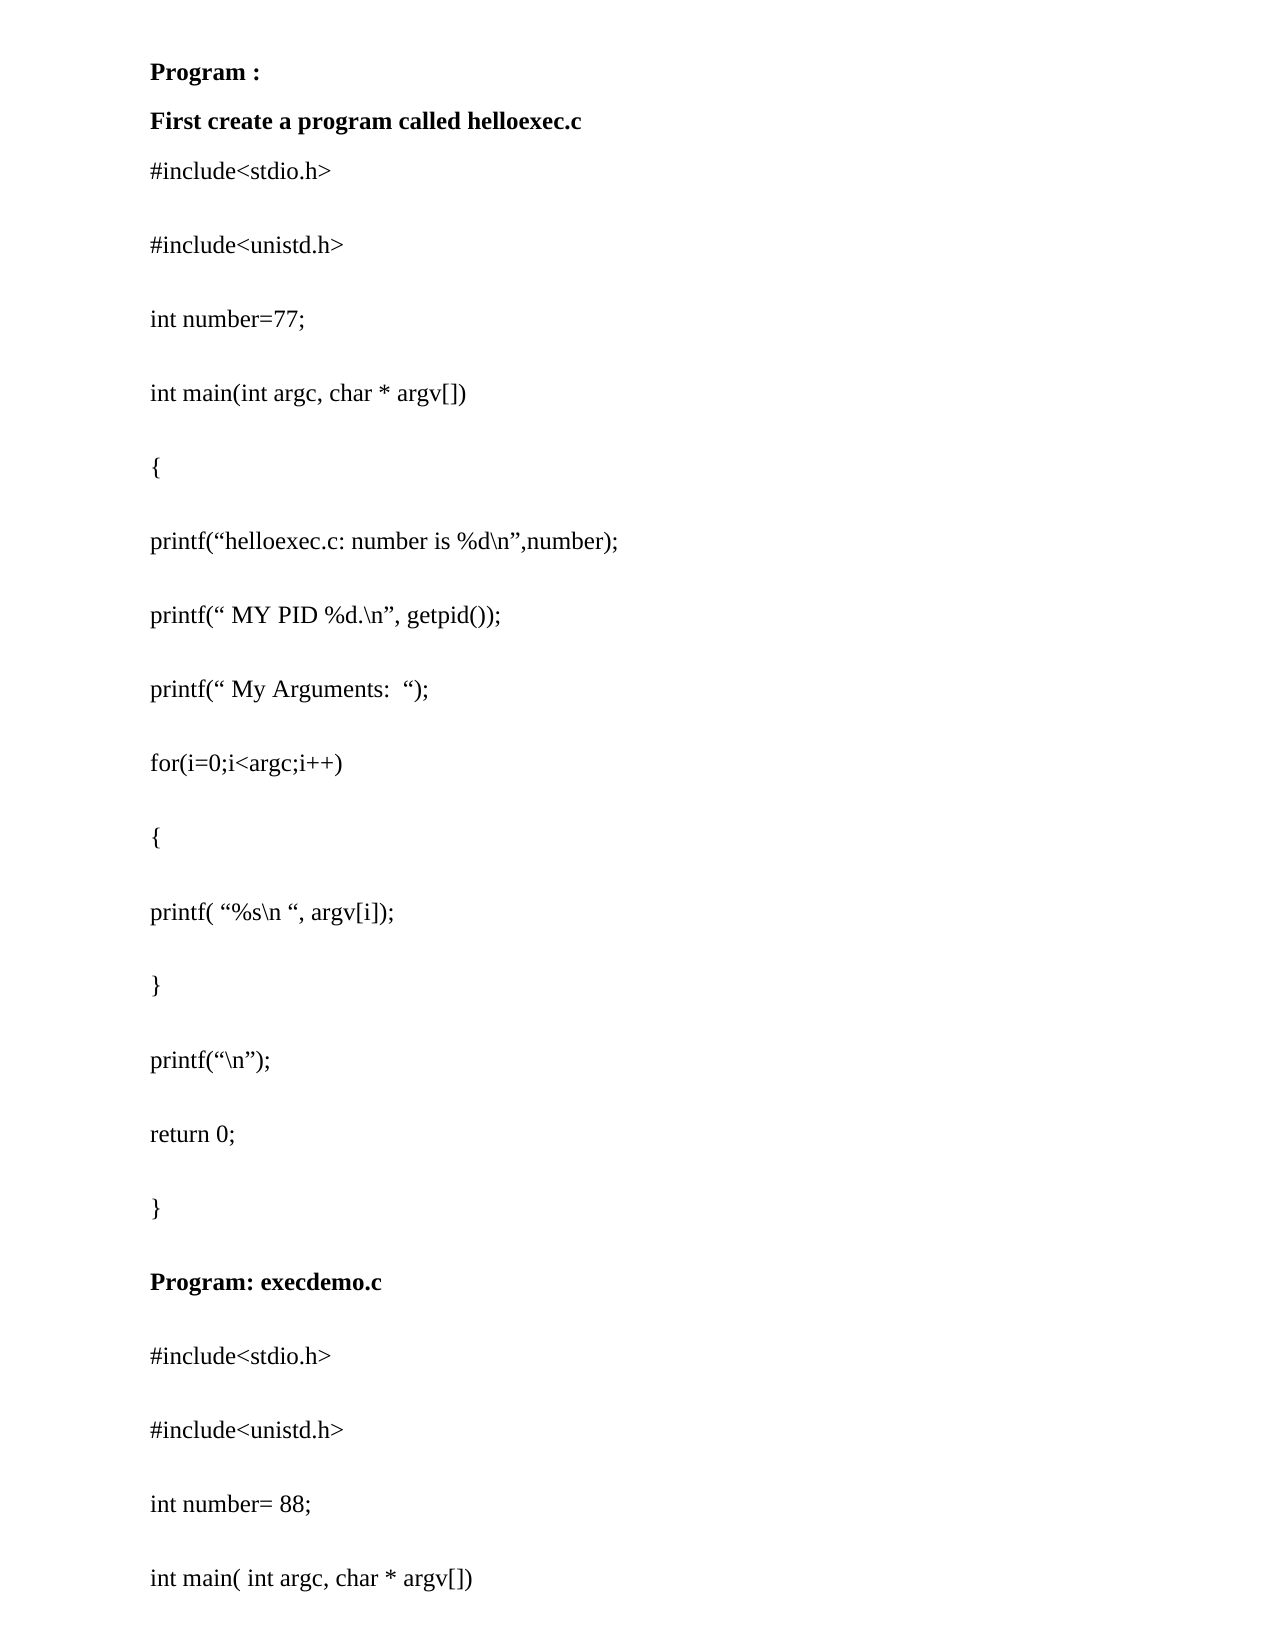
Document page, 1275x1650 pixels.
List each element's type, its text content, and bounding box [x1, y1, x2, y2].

text int main(int argc, char * argv[]) [150, 378, 1125, 407]
text for(i=0;i<argc;i++) [150, 748, 1125, 777]
text printf(“ My Arguments: “); [150, 674, 1125, 703]
text #include<stdio.h> [150, 1341, 1125, 1370]
text } [150, 1193, 1125, 1222]
text printf(“\n”); [150, 1045, 1125, 1073]
text return 0; [150, 1119, 1125, 1147]
text printf(“ MY PID %d.\n”, getpid()); [150, 600, 1125, 629]
text { [150, 822, 1125, 851]
text int main( int argc, char * argv[]) [150, 1563, 1125, 1592]
text #include<unistd.h> [150, 230, 1125, 259]
text int number=77; [150, 304, 1125, 333]
text printf(“helloexec.c: number is %d\n”,number); [150, 526, 1125, 555]
text { [150, 452, 1125, 481]
text Program : [150, 57, 1125, 86]
text First create a program called helloexec.c [150, 106, 1125, 135]
text } [150, 971, 1125, 999]
text Program: execdemo.c [150, 1267, 1125, 1296]
text #include<unistd.h> [150, 1415, 1125, 1444]
text #include<stdio.h> [150, 156, 1125, 185]
text int number= 88; [150, 1489, 1125, 1518]
text printf( “%s\n “, argv[i]); [150, 897, 1125, 925]
